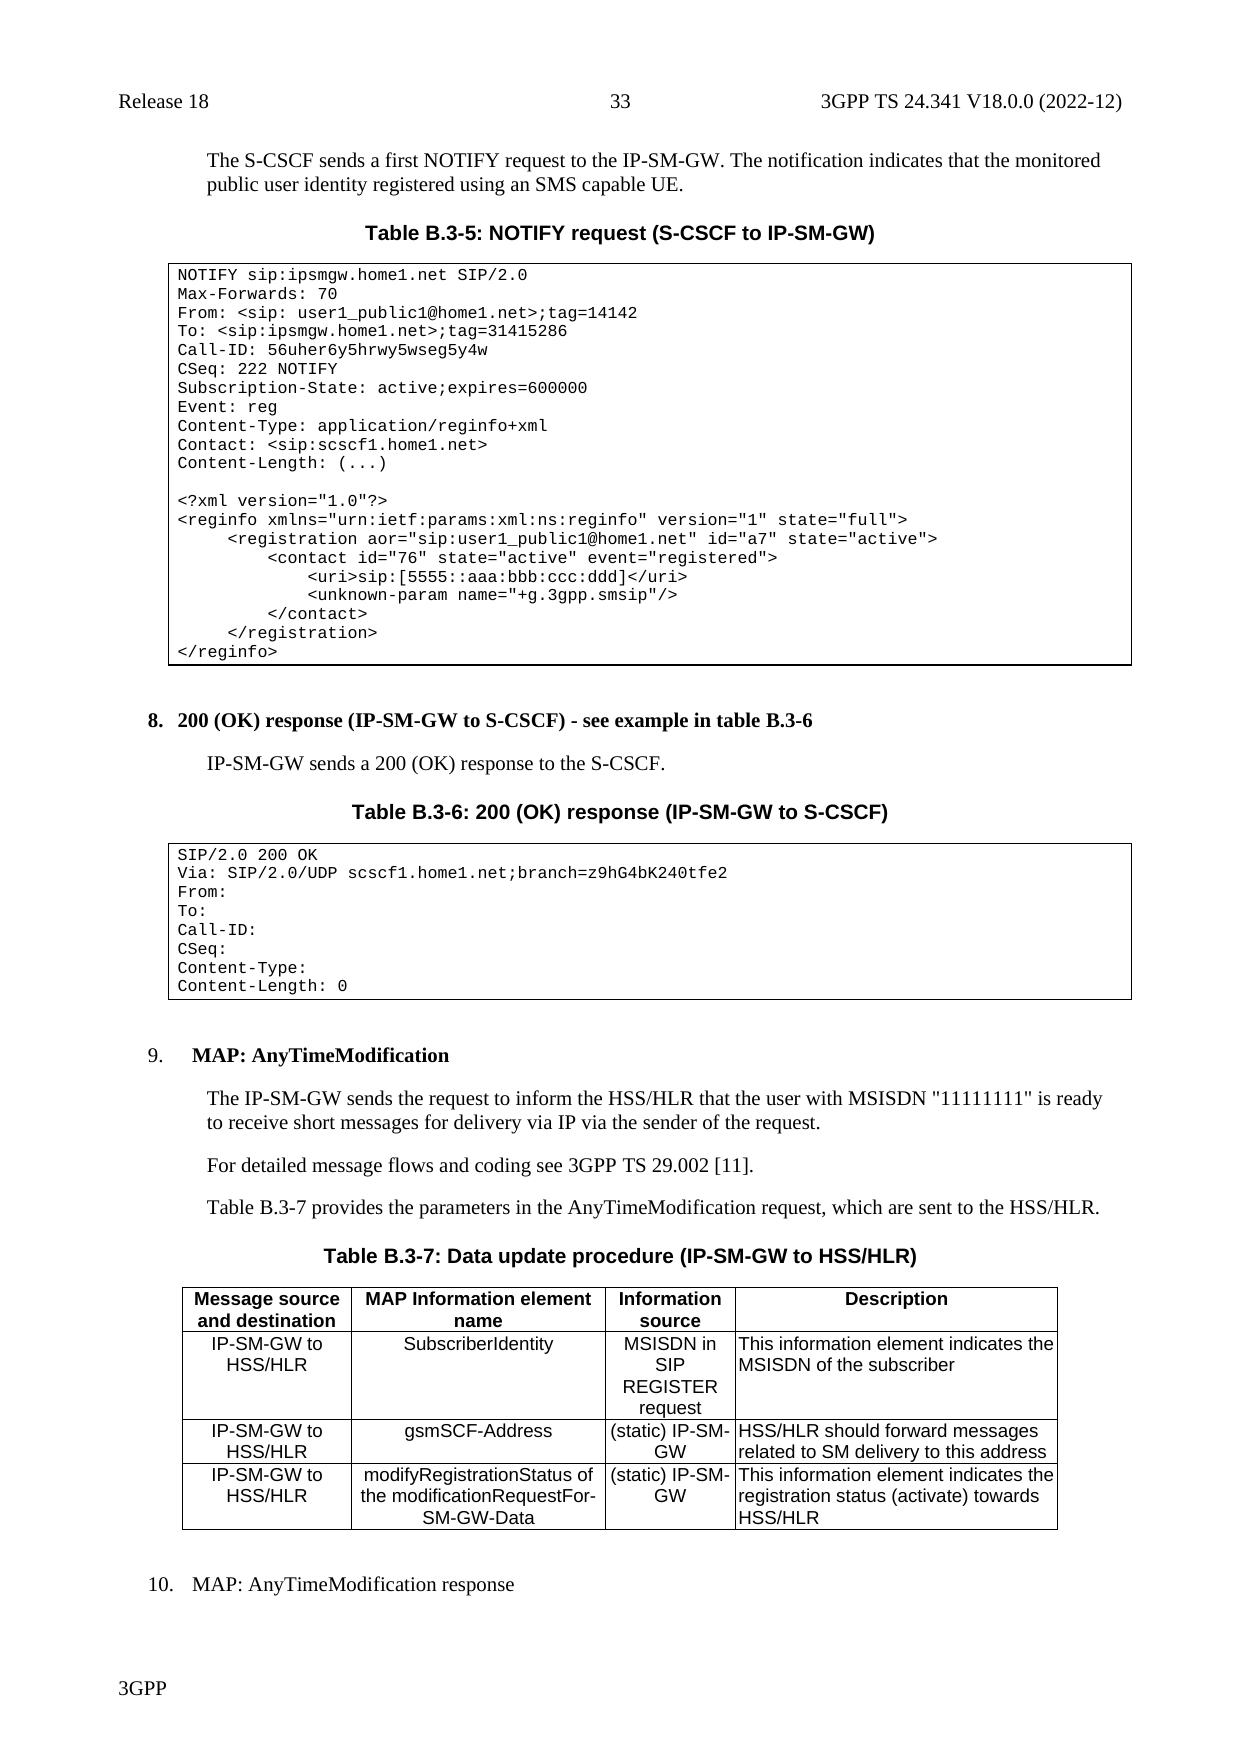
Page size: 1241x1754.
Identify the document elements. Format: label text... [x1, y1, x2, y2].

text <uri>sip:[5555::aaa:bbb:ccc:ddd]</uri> [169, 565, 1131, 584]
text <unknown-param name="+g.3gpp.smsip"/> [169, 584, 1131, 603]
text SIP/2.0 200 OK [169, 844, 1131, 862]
text From: <sip: user1_public1@home1.net>;tag=14142 [169, 301, 1131, 320]
text Max-Forwards: 70 [169, 282, 1131, 301]
table_header MAP Information element name [352, 1288, 605, 1331]
text CSeq: 222 NOTIFY [169, 358, 1131, 376]
text 10. MAP: AnyTimeModification response [148, 1572, 1122, 1596]
text </contact> [169, 603, 1131, 622]
text The IP-SM-GW sends the request to inform the HSS/HLR that the user with MSISDN "11111111" is ready to receive short messages for delivery via IP via the sender of the request. [177, 1086, 1122, 1134]
text To: [169, 899, 1131, 918]
text NOTIFY sip:ipsmgw.home1.net SIP/2.0 [169, 264, 1131, 282]
table_cell IP-SM-GW to HSS/HLR [183, 1464, 351, 1528]
text Content-Length: 0 [169, 975, 1131, 999]
text For detailed message flows and coding see 3GPP TS 29.002 [11]. [177, 1152, 1122, 1177]
text Subscription-State: active;expires=600000 [169, 376, 1131, 395]
text Table B.3-5: NOTIFY request (S-CSCF to IP-SM-GW) [118, 221, 1122, 244]
text Call-ID: [169, 918, 1131, 937]
table_cell gsmSCF-Address [352, 1420, 605, 1463]
text IP-SM-GW sends a 200 (OK) response to the S-CSCF. [177, 751, 1122, 775]
table_header Description [736, 1288, 1057, 1331]
text Via: SIP/2.0/UDP scscf1.home1.net;branch=z9hG4bK240tfe2 [169, 862, 1131, 881]
text Table B.3-7 provides the parameters in the AnyTimeModification request, which are sent to the HSS/HLR. [177, 1195, 1122, 1219]
text Event: reg [169, 395, 1131, 414]
text Contact: <sip:scscf1.home1.net> [169, 433, 1131, 452]
text 8. 200 (OK) response (IP-SM-GW to S-CSCF) - see example in table B.3-6 [148, 708, 1122, 732]
text Call-ID: 56uher6y5hrwy5wseg5y4w [169, 339, 1131, 358]
text From: [169, 881, 1131, 899]
text CSeq: [169, 937, 1131, 956]
table_cell (static) IP-SM-GW [606, 1420, 735, 1463]
text Table B.3-6: 200 (OK) response (IP-SM-GW to S-CSCF) [118, 800, 1122, 824]
text <registration aor="sip:user1_public1@home1.net" id="a7" state="active"> [169, 527, 1131, 546]
table_cell modifyRegistrationStatus of the modificationRequestFor-SM-GW-Data [352, 1464, 605, 1528]
table_cell IP-SM-GW to HSS/HLR [183, 1420, 351, 1463]
text To: <sip:ipsmgw.home1.net>;tag=31415286 [169, 320, 1131, 339]
table_cell This information element indicates the registration status (activate) towards HSS/HLR [736, 1464, 1057, 1528]
text Content-Type: [169, 956, 1131, 975]
text Table B.3-7: Data update procedure (IP-SM-GW to HSS/HLR) [118, 1244, 1122, 1268]
text <reginfo xmlns="urn:ietf:params:xml:ns:reginfo" version="1" state="full"> [169, 508, 1131, 527]
text <contact id="76" state="active" event="registered"> [169, 546, 1131, 565]
text Content-Type: application/reginfo+xml [169, 414, 1131, 433]
text <?xml version="1.0"?> [169, 489, 1131, 508]
table_header Information source [606, 1288, 735, 1331]
text 9. MAP: AnyTimeModification [148, 1043, 1122, 1067]
text Content-Length: (...) [169, 452, 1131, 474]
table_cell This information element indicates the MSISDN of the subscriber [736, 1332, 1057, 1418]
table_header Message source and destination [183, 1288, 351, 1331]
text The S-CSCF sends a first NOTIFY request to the IP-SM-GW. The notification indicates that the monitored public user identity registered using an SMS capable UE. [177, 147, 1122, 196]
text </registration> [169, 622, 1131, 640]
table_cell (static) IP-SM-GW [606, 1464, 735, 1528]
text </reginfo> [169, 640, 1131, 664]
table_cell HSS/HLR should forward messages related to SM delivery to this address [736, 1420, 1057, 1463]
table_cell SubscriberIdentity [352, 1332, 605, 1418]
table_cell IP-SM-GW to HSS/HLR [183, 1332, 351, 1418]
table_cell MSISDN in SIP REGISTER request [606, 1332, 735, 1418]
